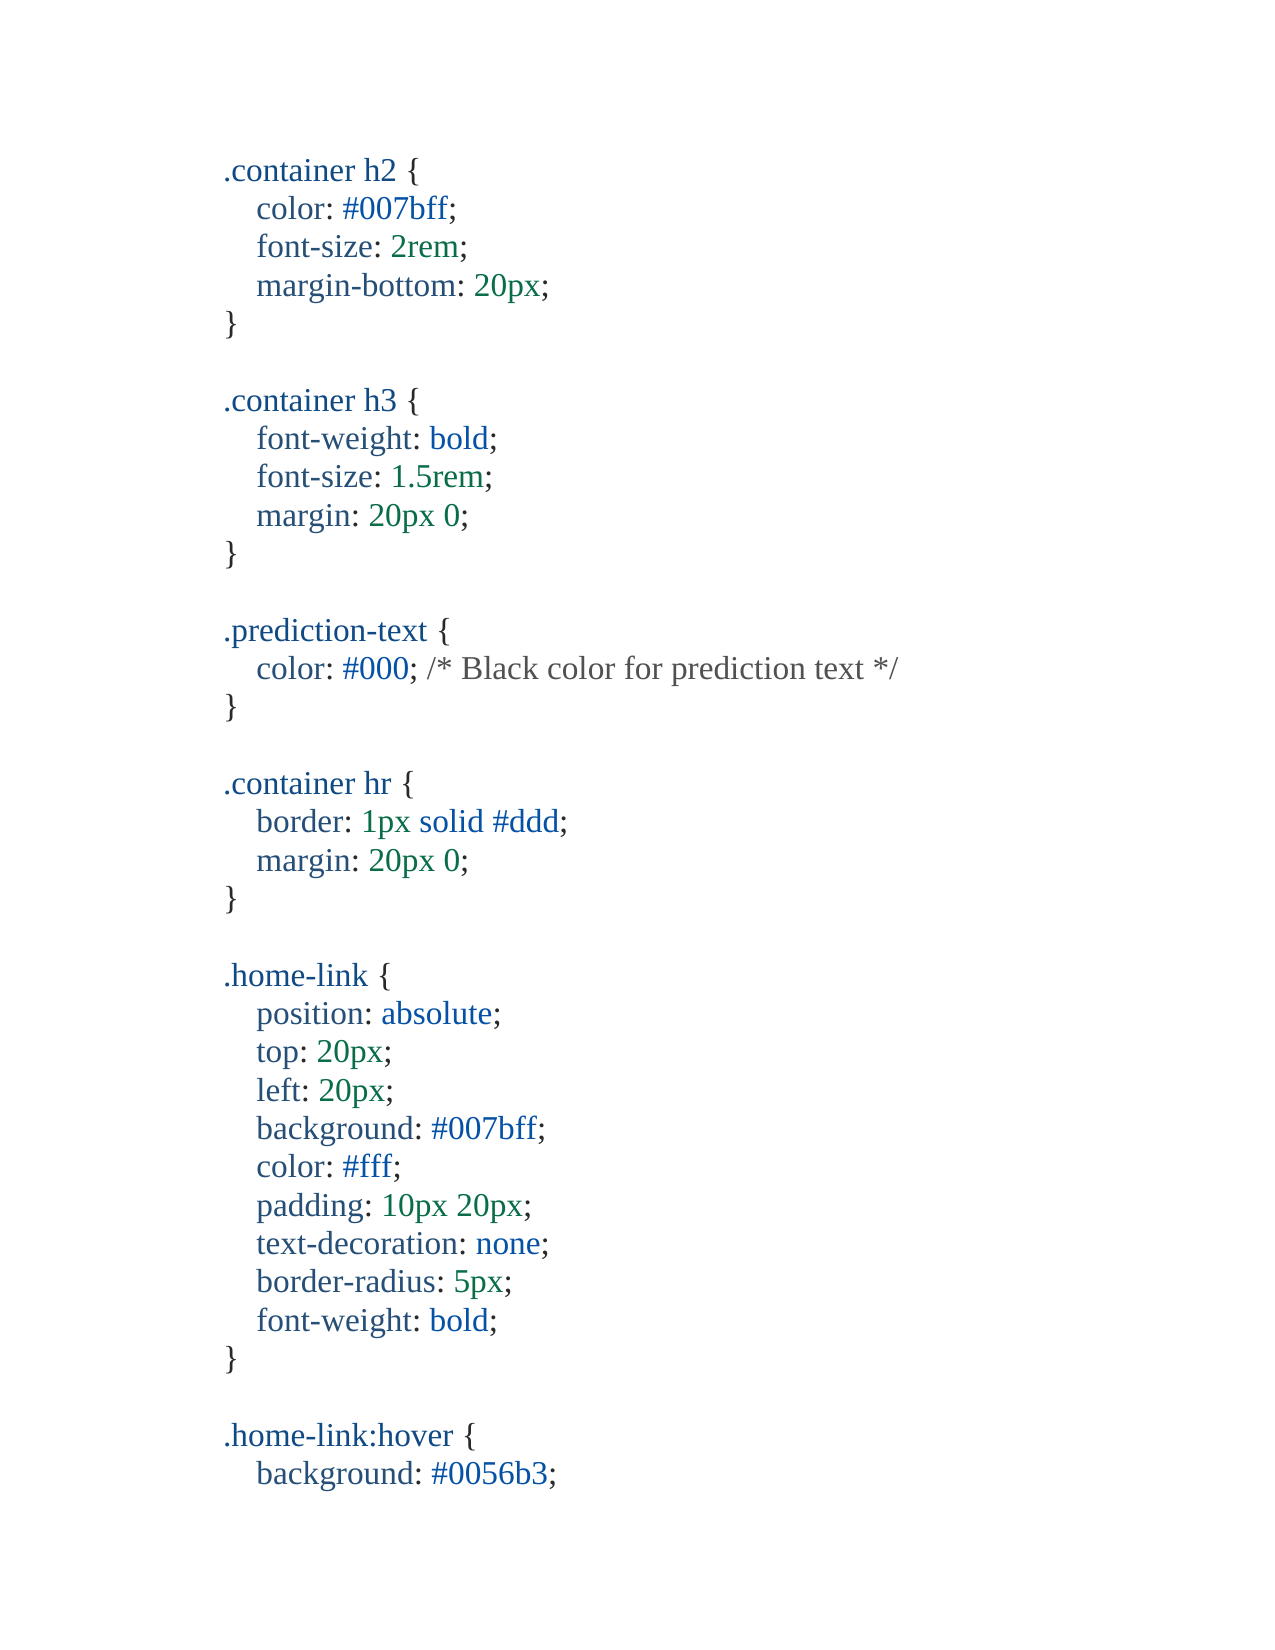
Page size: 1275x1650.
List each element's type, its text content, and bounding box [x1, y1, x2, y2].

text left: 20px; [156, 1070, 1000, 1108]
text margin: 20px 0; [156, 495, 1000, 533]
text font-weight: bold; [156, 1300, 1000, 1338]
text .home-link:hover { [156, 1415, 1000, 1453]
text font-size: 2rem; [156, 227, 1000, 265]
text padding: 10px 20px; [156, 1185, 1000, 1223]
text margin-bottom: 20px; [156, 265, 1000, 303]
text text-decoration: none; [156, 1223, 1000, 1262]
text border-radius: 5px; [156, 1262, 1000, 1300]
text color: #fff; [156, 1147, 1000, 1185]
text } [156, 878, 1000, 917]
text } [156, 1338, 1000, 1377]
text border: 1px solid #ddd; [156, 802, 1000, 840]
text .home-link { [156, 955, 1000, 993]
text } [156, 303, 1000, 342]
text position: absolute; [156, 993, 1000, 1032]
text color: #000; /* Black color for prediction text */ [156, 648, 1000, 687]
text color: #007bff; [156, 188, 1000, 227]
text } [156, 687, 1000, 725]
text .container hr { [156, 763, 1000, 802]
text .prediction-text { [156, 610, 1000, 648]
text top: 20px; [156, 1032, 1000, 1070]
text background: #007bff; [156, 1108, 1000, 1147]
text background: #0056b3; [156, 1453, 1000, 1492]
text margin: 20px 0; [156, 840, 1000, 878]
text } [156, 533, 1000, 572]
text font-size: 1.5rem; [156, 457, 1000, 495]
text .container h2 { [156, 150, 1000, 188]
text font-weight: bold; [156, 418, 1000, 457]
text .container h3 { [156, 380, 1000, 418]
